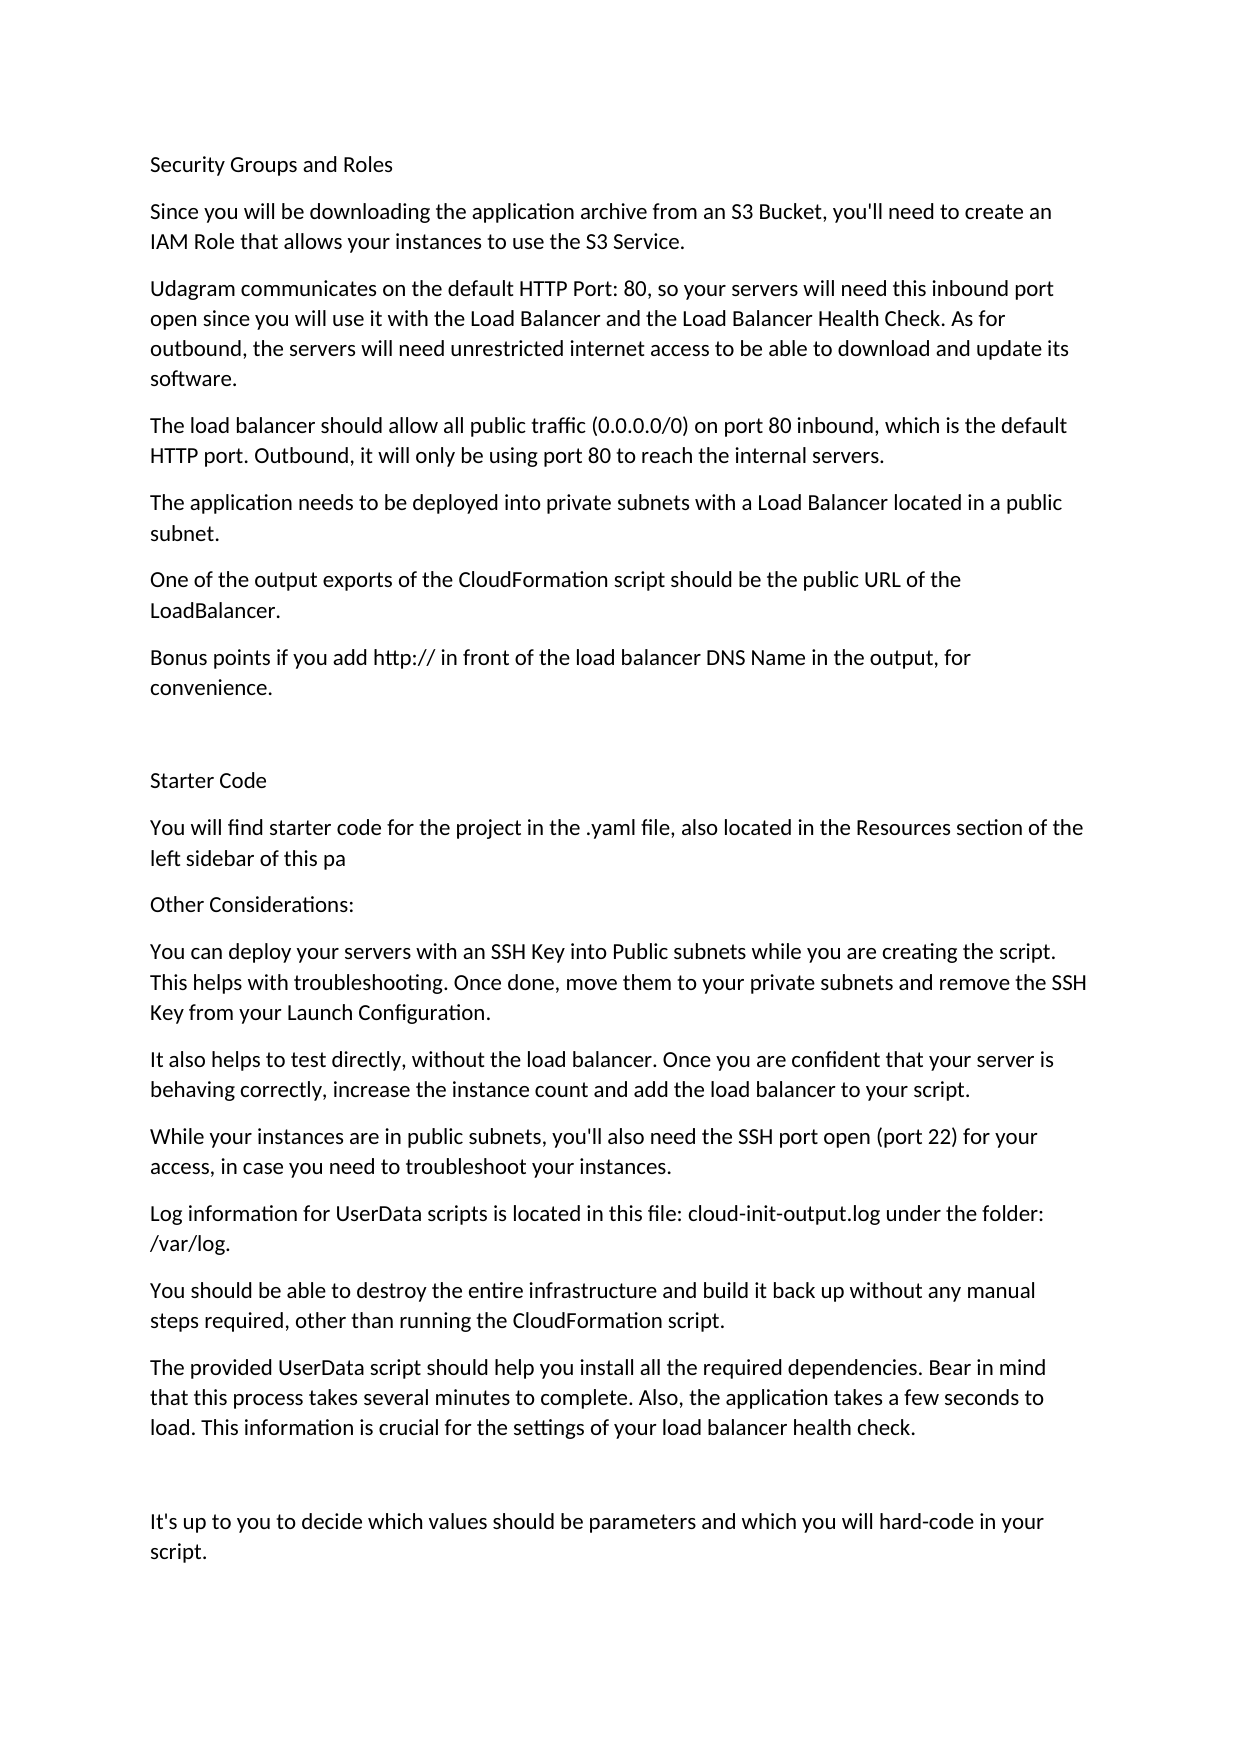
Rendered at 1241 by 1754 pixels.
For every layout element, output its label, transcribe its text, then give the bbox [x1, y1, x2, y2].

text Since you will be downloading the application archive from an S3 Bucket, you'll need to create an IAM Role that allows your instances to use the S3 Service. [150, 197, 1090, 255]
text You should be able to destroy the entire infrastructure and build it back up without any manual steps required, other than running the CloudFormation script. [150, 1276, 1090, 1334]
text Bonus points if you add http:// in front of the load balancer DNS Name in the output, for convenience. [150, 643, 1090, 701]
text The load balancer should allow all public traffic (0.0.0.0/0) on port 80 inbound, which is the default HTTP port. Outbound, it will only be using port 80 to reach the internal servers. [150, 411, 1090, 470]
text You can deploy your servers with an SSH Key into Public subnets while you are creating the script. This helps with troubleshooting. Once done, move them to your private subnets and remove the SSH Key from your Launch Configuration. [150, 937, 1090, 1026]
text Log information for UserData scripts is located in this file: cloud-init-output.log under the folder: /var/log. [150, 1199, 1090, 1257]
text One of the output exports of the CloudFormation script should be the public URL of the LoadBalancer. [150, 566, 1090, 624]
text You will find starter code for the project in the .yaml file, also located in the Resources section of the left sidebar of this pa [150, 813, 1090, 872]
text The application needs to be deployed into private subnets with a Load Balancer located in a public subnet. [150, 488, 1090, 547]
text Udagram communicates on the default HTTP Port: 80, so your servers will need this inbound port open since you will use it with the Load Balancer and the Load Balancer Health Check. As for outbound, the servers will need unrestricted internet access to be able to download and update its software. [150, 274, 1090, 393]
text It also helps to test directly, without the load balancer. Once you are confident that your server is behaving correctly, increase the instance count and add the load balancer to your script. [150, 1045, 1090, 1103]
text Other Considerations: [150, 891, 1090, 919]
text Starter Code [150, 767, 1090, 795]
text Security Groups and Roles [150, 150, 1090, 178]
text While your instances are in public subnets, you'll also need the SSH port open (port 22) for your access, in case you need to troubleshoot your instances. [150, 1122, 1090, 1180]
text It's up to you to decide which values should be parameters and which you will hard-code in your script. [150, 1507, 1090, 1566]
text The provided UserData script should help you install all the required dependencies. Bear in mind that this process takes several minutes to complete. Also, the application takes a few seconds to load. This information is crucial for the settings of your load balancer health check. [150, 1353, 1090, 1442]
